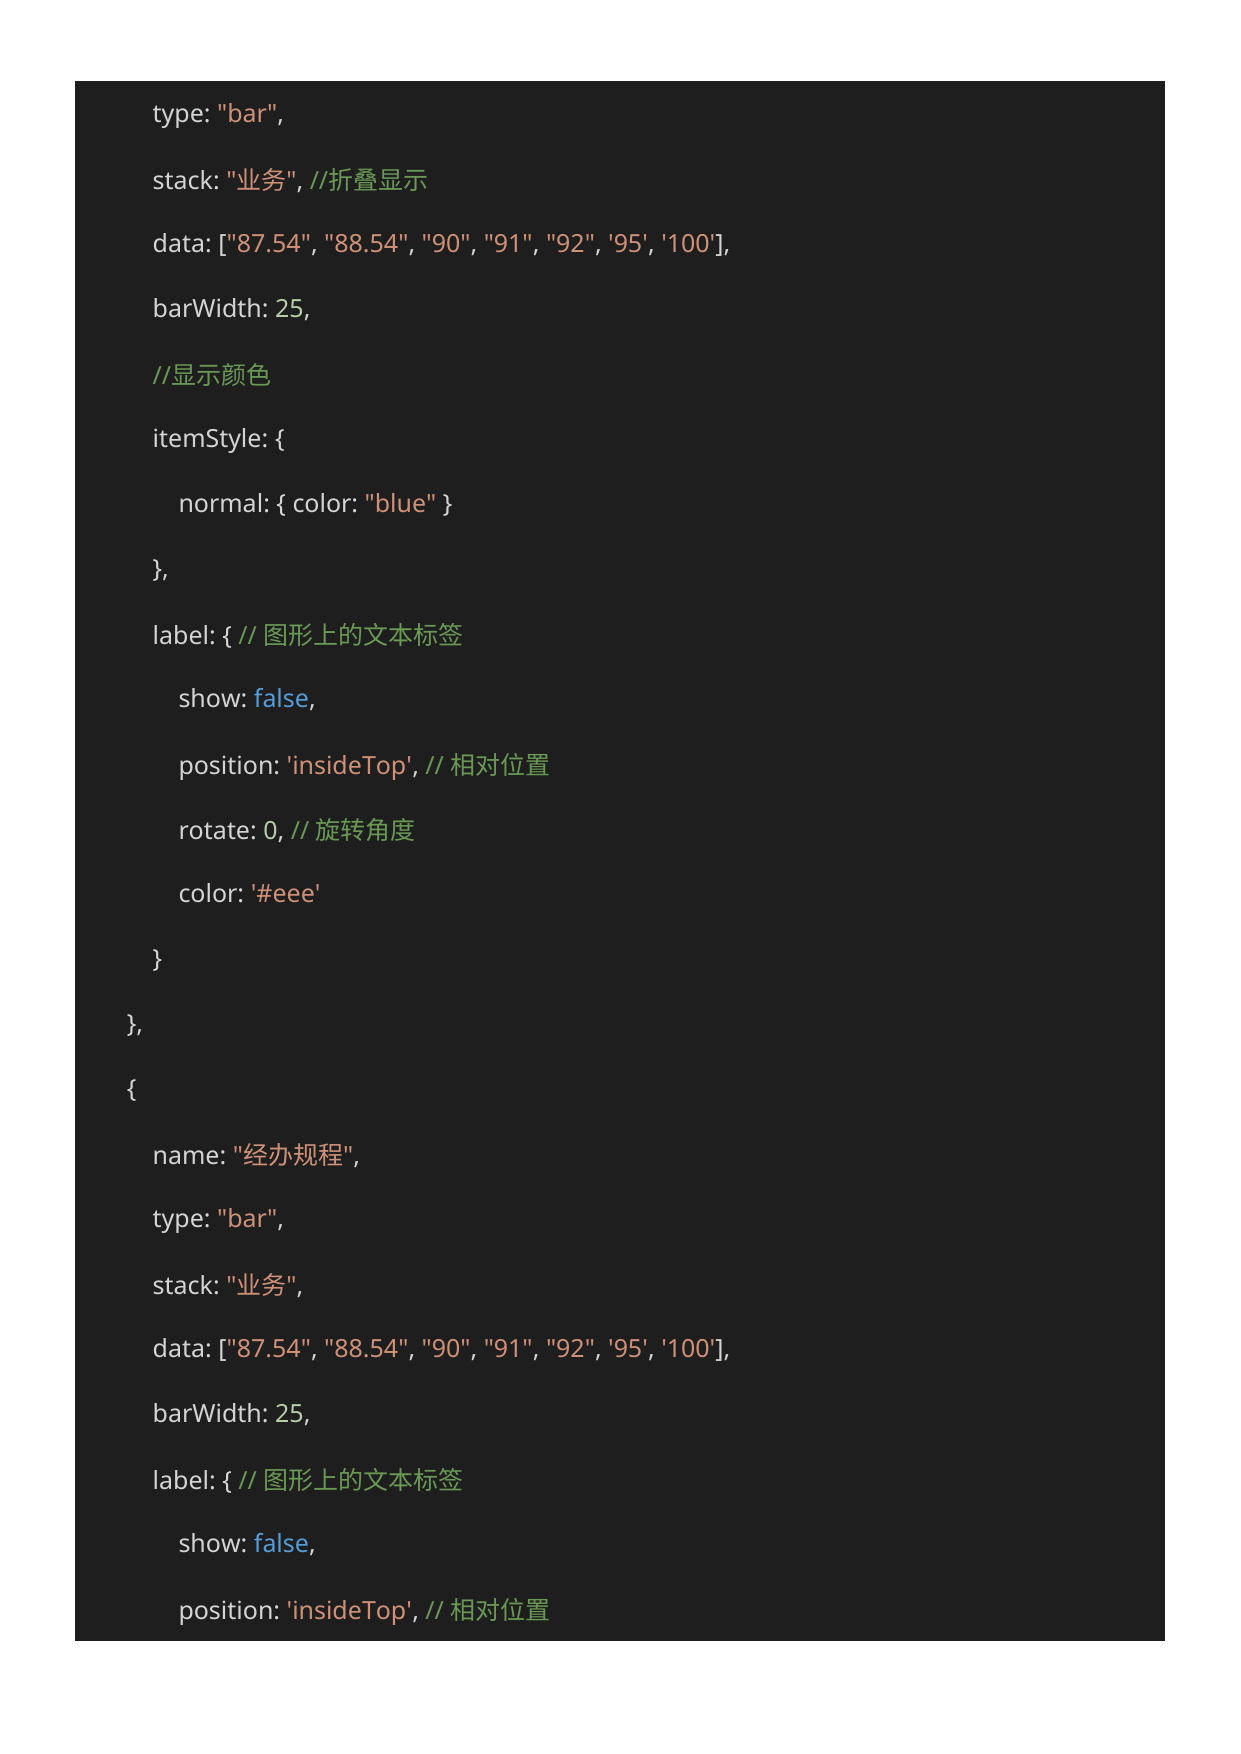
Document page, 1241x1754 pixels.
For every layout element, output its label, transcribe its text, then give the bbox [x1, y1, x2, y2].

text } [75, 926, 1165, 991]
text data: ["87.54", "88.54", "90", "91", "92", '95', '100'], [75, 211, 1165, 276]
text { [75, 1056, 1165, 1121]
text type: "bar", [75, 81, 1165, 146]
text rotate: 0, // 旋转角度 [75, 796, 1165, 861]
text label: { // 图形上的文本标签 [75, 601, 1165, 666]
text normal: { color: "blue" } [75, 471, 1165, 536]
text data: ["87.54", "88.54", "90", "91", "92", '95', '100'], [75, 1316, 1165, 1381]
text name: "经办规程", [75, 1121, 1165, 1186]
text show: false, [75, 1511, 1165, 1576]
text itemStyle: { [75, 406, 1165, 471]
text label: { // 图形上的文本标签 [75, 1446, 1165, 1511]
text show: false, [75, 666, 1165, 731]
text //显示颜色 [75, 341, 1165, 406]
text position: 'insideTop', // 相对位置 [75, 731, 1165, 796]
text type: "bar", [75, 1186, 1165, 1251]
text stack: "业务", [75, 1251, 1165, 1316]
text barWidth: 25, [75, 1381, 1165, 1446]
text }, [75, 991, 1165, 1056]
text position: 'insideTop', // 相对位置 [75, 1576, 1165, 1641]
text barWidth: 25, [75, 276, 1165, 341]
text }, [75, 536, 1165, 601]
text color: '#eee' [75, 861, 1165, 926]
text stack: "业务", //折叠显示 [75, 146, 1165, 211]
